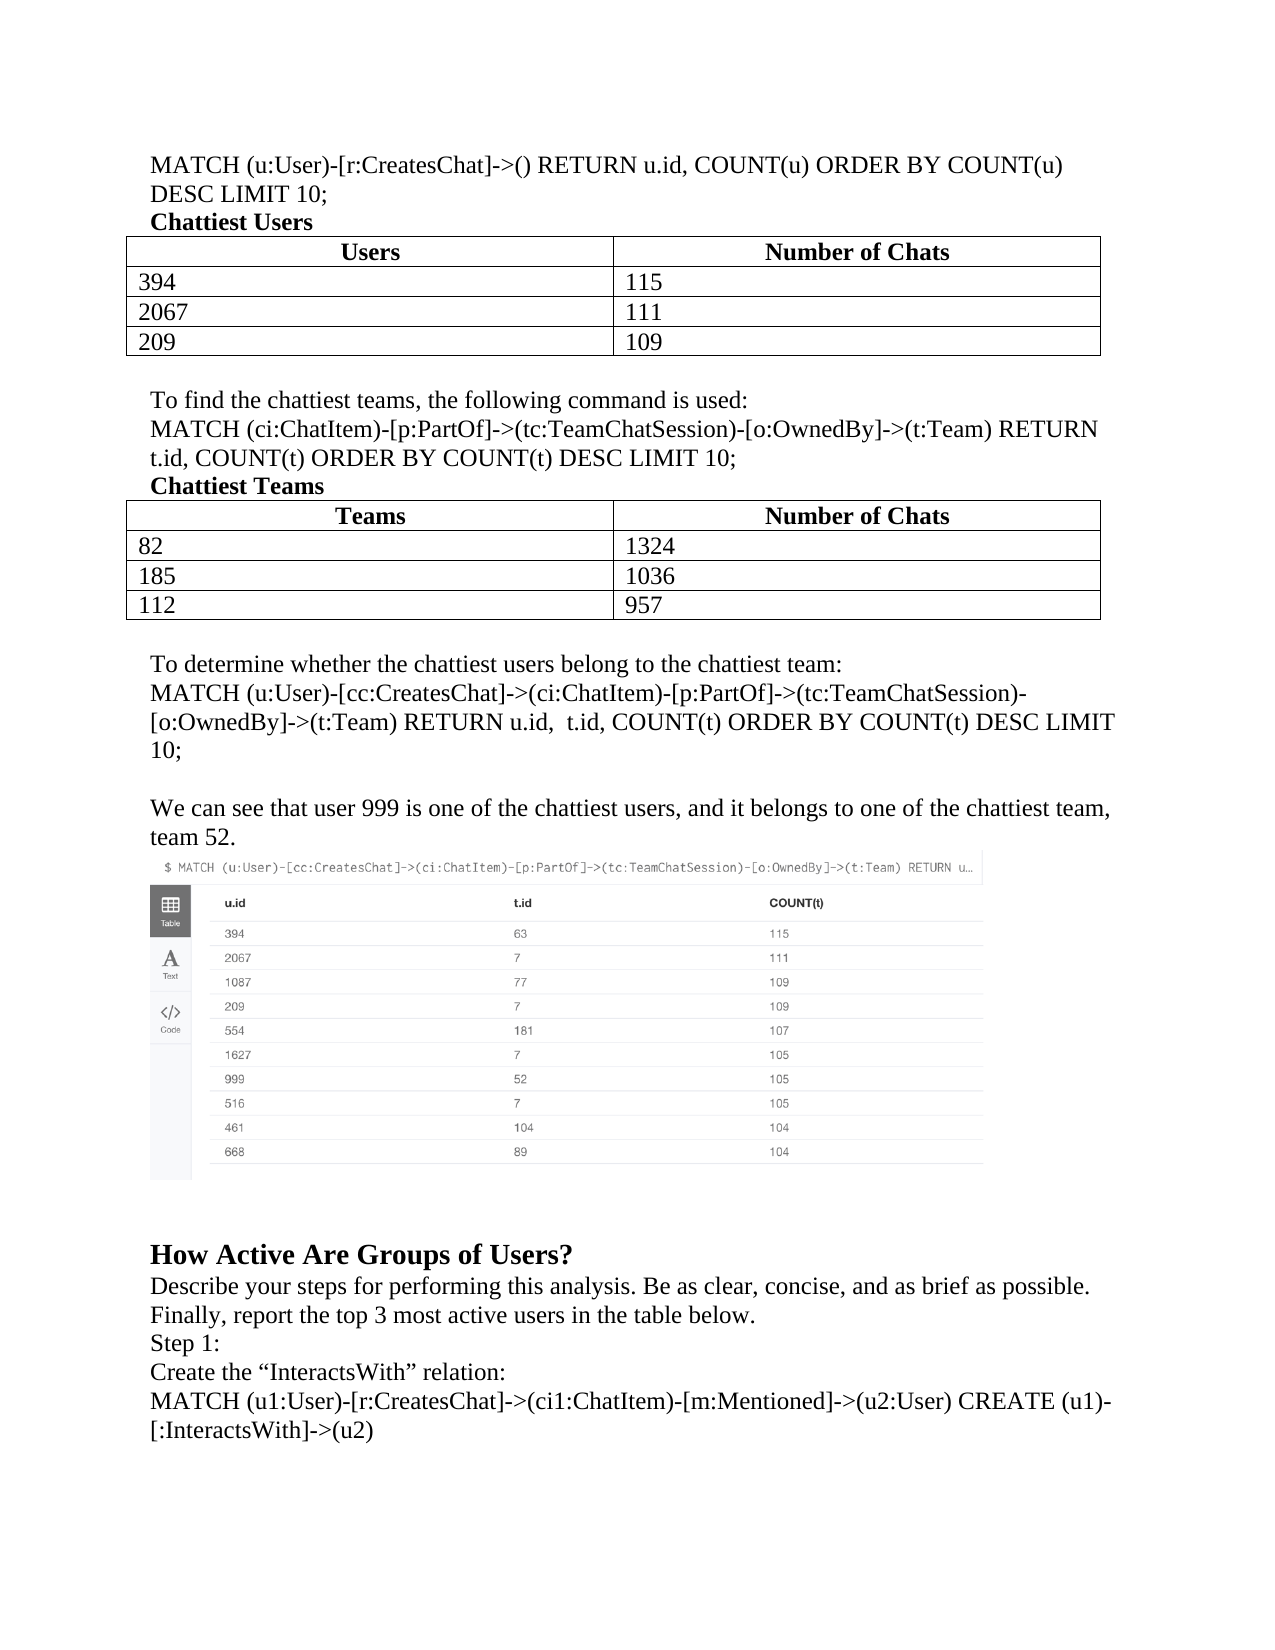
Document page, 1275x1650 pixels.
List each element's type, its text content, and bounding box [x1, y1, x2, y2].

table_cell 111 [614, 297, 1100, 326]
text To find the chattiest teams, the following command is used: [150, 385, 1125, 414]
table_cell 185 [127, 561, 613, 589]
table_header Number of Chats [614, 237, 1100, 266]
table_cell 1036 [614, 561, 1100, 589]
text MATCH (u:User)-[r:CreatesChat]->() RETURN u.id, COUNT(u) ORDER BY COUNT(u) DESC LIMIT 10; [150, 150, 1125, 207]
text Chattiest Teams [150, 471, 1125, 500]
text MATCH (u:User)-[cc:CreatesChat]->(ci:ChatItem)-[p:PartOf]->(tc:TeamChatSession)-[o:OwnedBy]->(t:Team) RETURN u.id, t.id, COUNT(t) ORDER BY COUNT(t) DESC LIMIT 10; [150, 678, 1125, 764]
table_cell 2067 [127, 297, 613, 326]
table_cell 394 [127, 267, 613, 296]
text Describe your steps for performing this analysis. Be as clear, concise, and as brief as possible. Finally, report the top 3 most active users in the table below. [150, 1271, 1125, 1328]
table_cell 109 [614, 327, 1100, 355]
text We can see that user 999 is one of the chattiest users, and it belongs to one of the chattiest team, team 52. [150, 793, 1125, 850]
table_cell 209 [127, 327, 613, 355]
table_cell 82 [127, 531, 613, 560]
table_header Users [127, 237, 613, 266]
text MATCH (u1:User)-[r:CreatesChat]->(ci1:ChatItem)-[m:Mentioned]->(u2:User) CREATE (u1)-[:InteractsWith]->(u2) [150, 1386, 1125, 1443]
table_cell 1324 [614, 531, 1100, 560]
table_cell 115 [614, 267, 1100, 296]
text How Active Are Groups of Users? [150, 1237, 1125, 1271]
table_header Teams [127, 501, 613, 530]
text To determine whether the chattiest users belong to the chattiest team: [150, 649, 1125, 678]
text Chattiest Users [150, 207, 1125, 236]
table_cell 957 [614, 591, 1100, 619]
table_header Number of Chats [614, 501, 1100, 530]
text MATCH (ci:ChatItem)-[p:PartOf]->(tc:TeamChatSession)-[o:OwnedBy]->(t:Team) RETURN t.id, COUNT(t) ORDER BY COUNT(t) DESC LIMIT 10; [150, 414, 1125, 471]
picture [150, 850, 984, 1180]
text Create the “InteractsWith” relation: [150, 1357, 1125, 1386]
table_cell 112 [127, 591, 613, 619]
text Step 1: [150, 1328, 1125, 1357]
